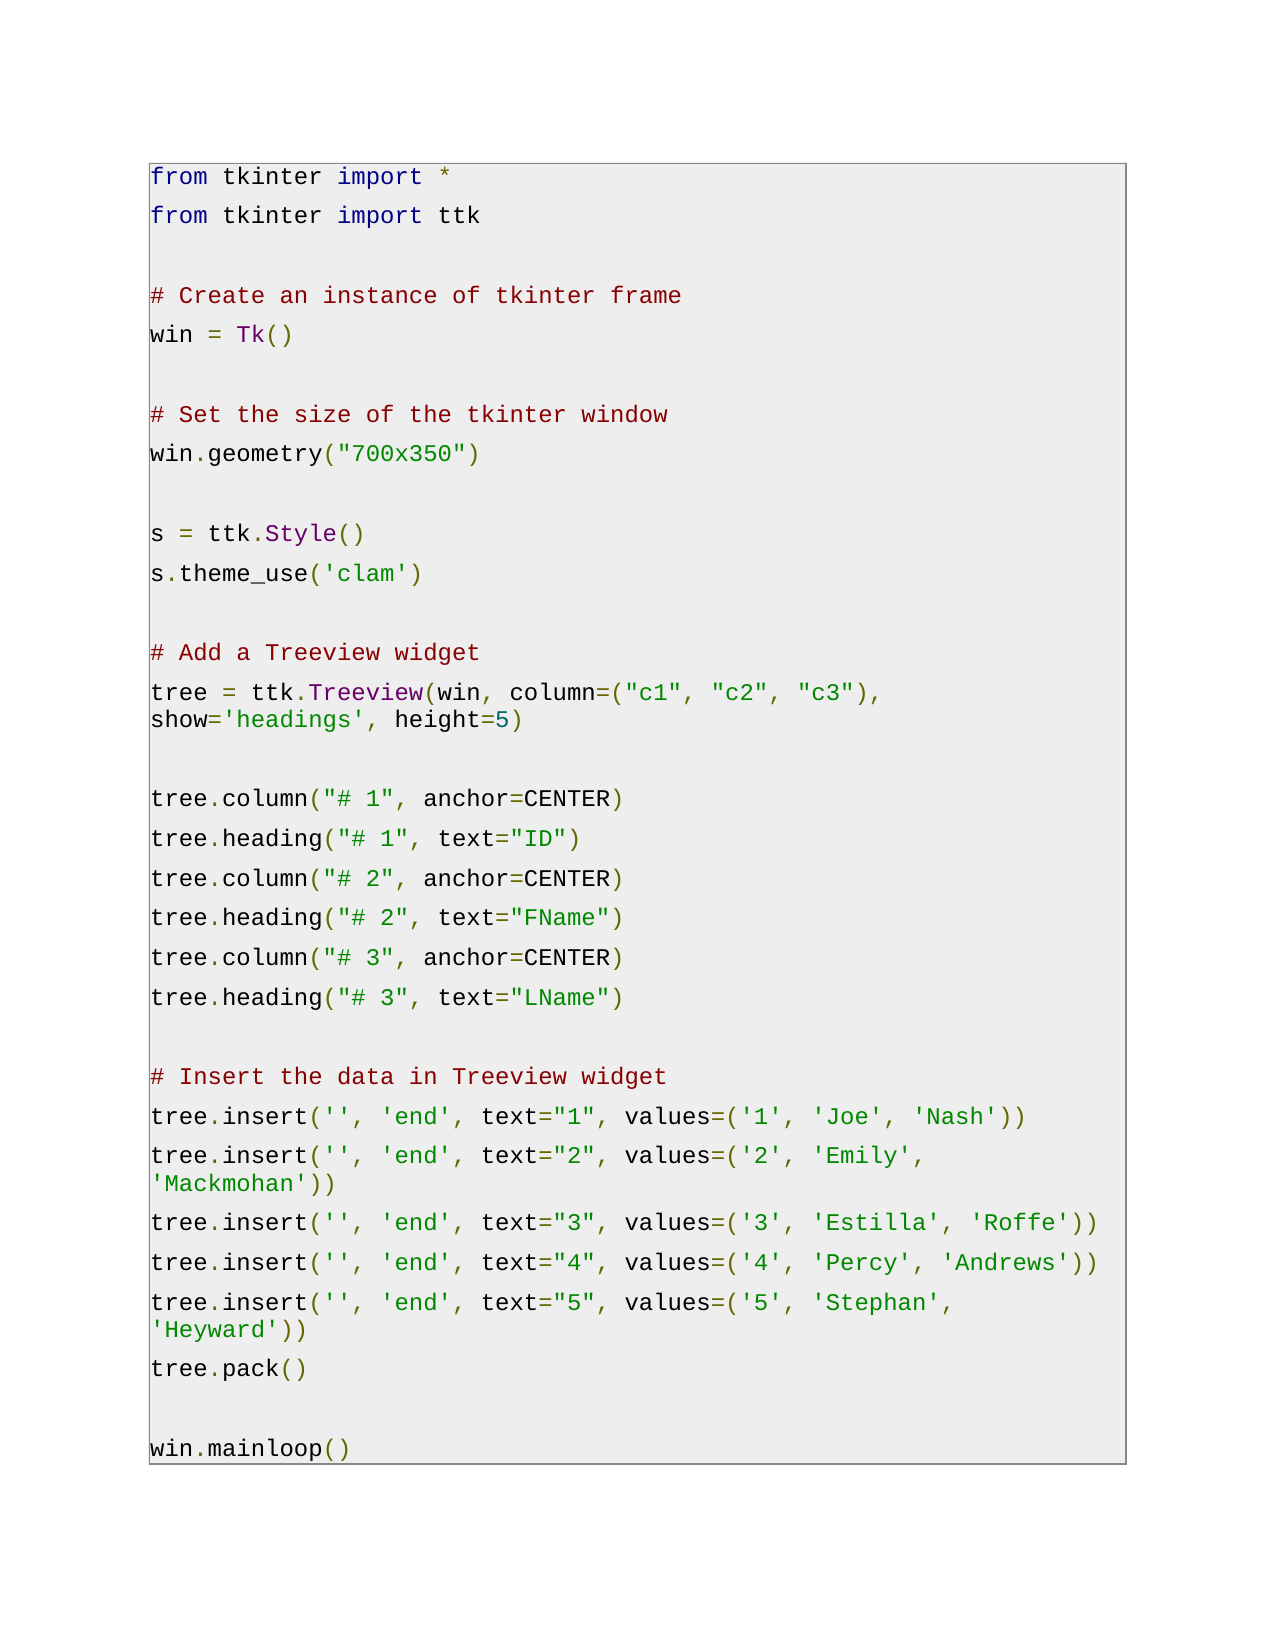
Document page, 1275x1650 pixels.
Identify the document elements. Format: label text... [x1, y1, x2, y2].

text tree = ttk.Treeview(win, column=("c1", "c2", "c3"), show='headings', height=5) [150, 678, 1125, 734]
text tree.heading("# 2", text="FName") [150, 904, 1125, 933]
text tree.column("# 1", anchor=CENTER) [150, 785, 1125, 814]
text from tkinter import ttk [150, 202, 1125, 231]
text tree.column("# 2", anchor=CENTER) [150, 864, 1125, 893]
text tree.insert('', 'end', text="3", values=('3', 'Estilla', 'Roffe')) [150, 1209, 1125, 1238]
text tree.column("# 3", anchor=CENTER) [150, 944, 1125, 972]
text win.mainloop() [150, 1435, 1125, 1463]
text tree.heading("# 1", text="ID") [150, 825, 1125, 853]
text tree.insert('', 'end', text="4", values=('4', 'Percy', 'Andrews')) [150, 1249, 1125, 1277]
text tree.heading("# 3", text="LName") [150, 983, 1125, 1012]
text tree.insert('', 'end', text="2", values=('2', 'Emily', 'Mackmohan')) [150, 1142, 1125, 1198]
text # Insert the data in Treeview widget [150, 1063, 1125, 1092]
text tree.insert('', 'end', text="1", values=('1', 'Joe', 'Nash')) [150, 1102, 1125, 1131]
text # Create an instance of tkinter frame [150, 282, 1125, 310]
text win.geometry("700x350") [150, 440, 1125, 469]
text from tkinter import * [150, 164, 1125, 191]
text # Add a Treeview widget [150, 639, 1125, 667]
text s = ttk.Style() [150, 520, 1125, 548]
text # Set the size of the tkinter window [150, 401, 1125, 429]
text tree.pack() [150, 1355, 1125, 1384]
text win = Tk() [150, 321, 1125, 350]
text s.theme_use('clam') [150, 559, 1125, 588]
text tree.insert('', 'end', text="5", values=('5', 'Stephan', 'Heyward')) [150, 1288, 1125, 1344]
